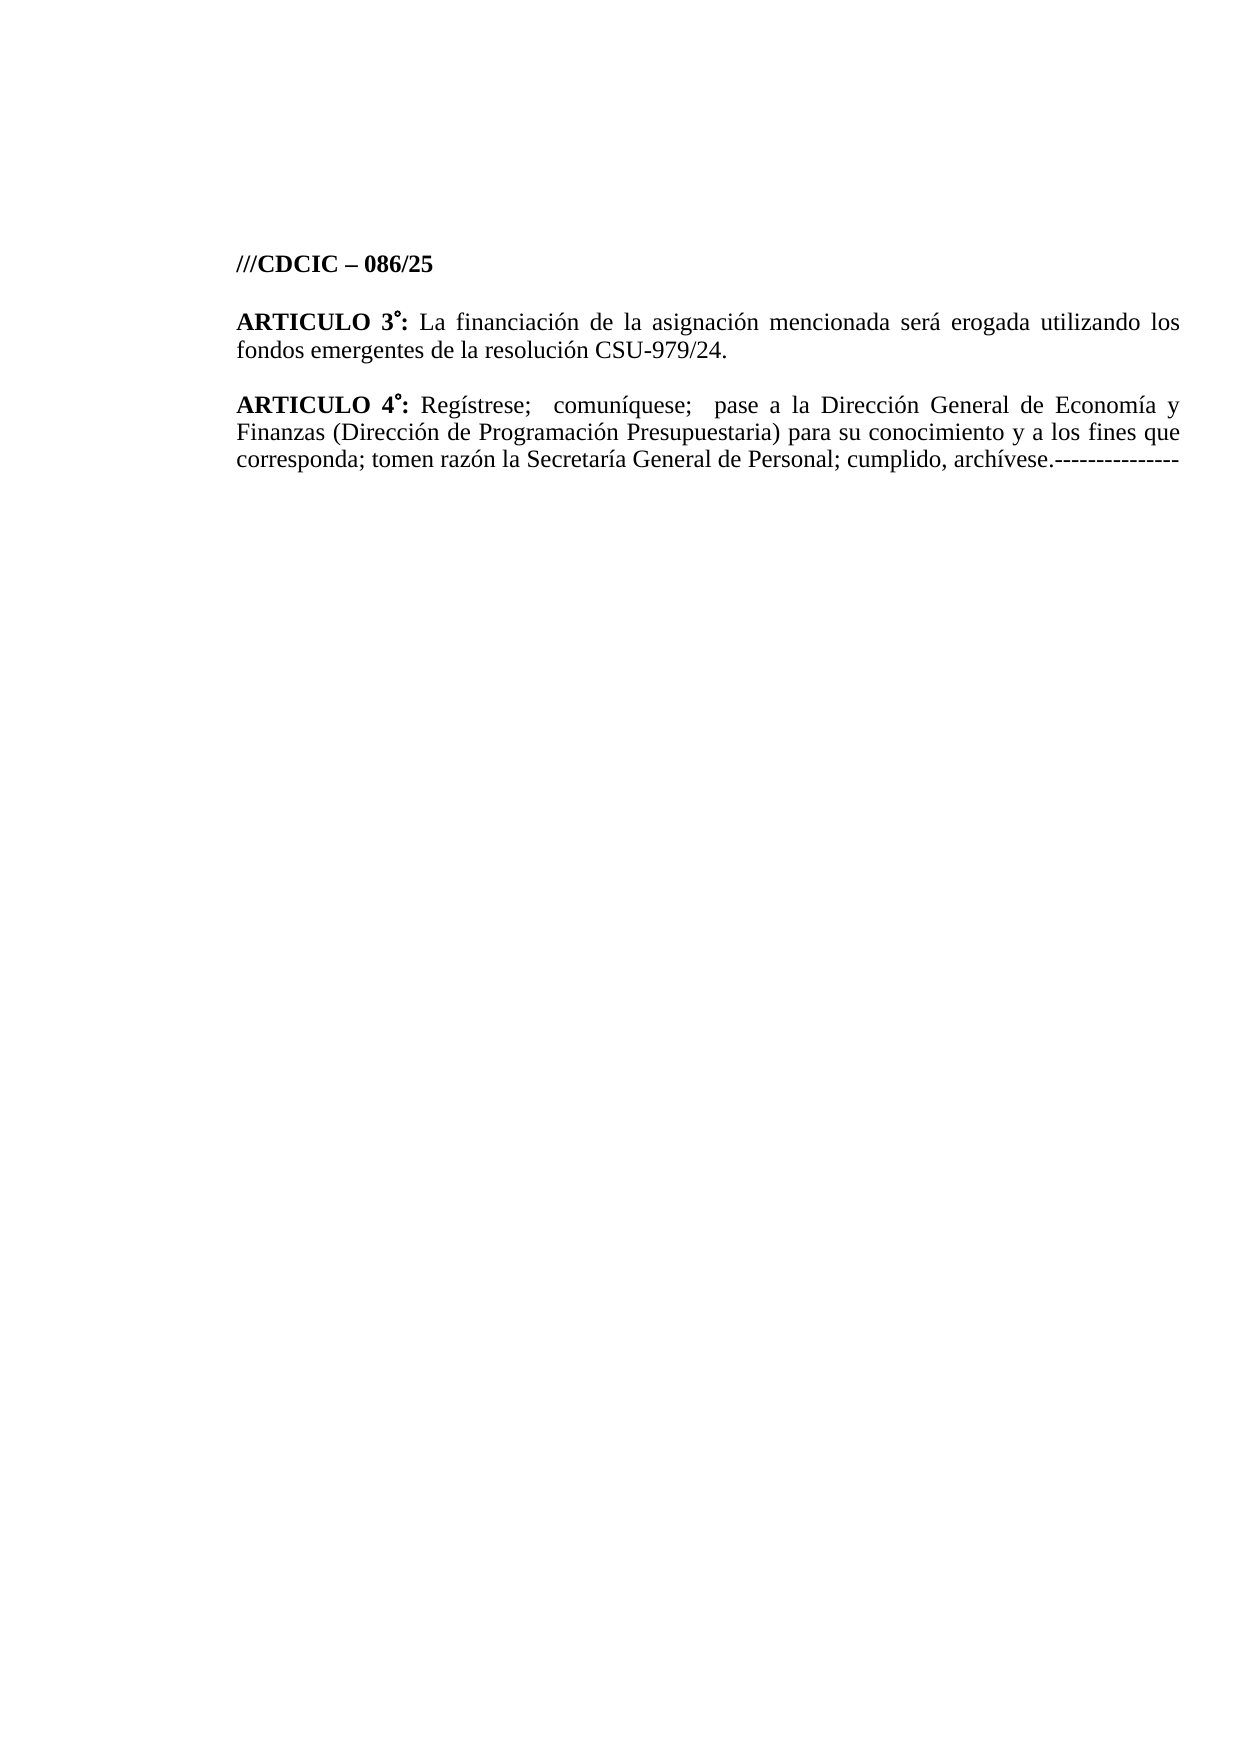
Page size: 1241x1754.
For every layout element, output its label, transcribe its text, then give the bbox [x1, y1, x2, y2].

text ///CDCIC – 086/25 [236, 251, 1181, 278]
text ARTICULO 3: La financiación de la asignación mencionada será erogada utilizando los fondos emergentes de la resolución CSU-979/24. [236, 307, 1181, 364]
text ARTICULO 4: Regístrese; comuníquese; pase a la Dirección General de Economía y Finanzas (Dirección de Programación Presupuestaria) para su conocimiento y a los fines que corresponda; tomen razón la Secretaría General de Personal; cumplido, archívese.--------------- [236, 391, 1181, 473]
